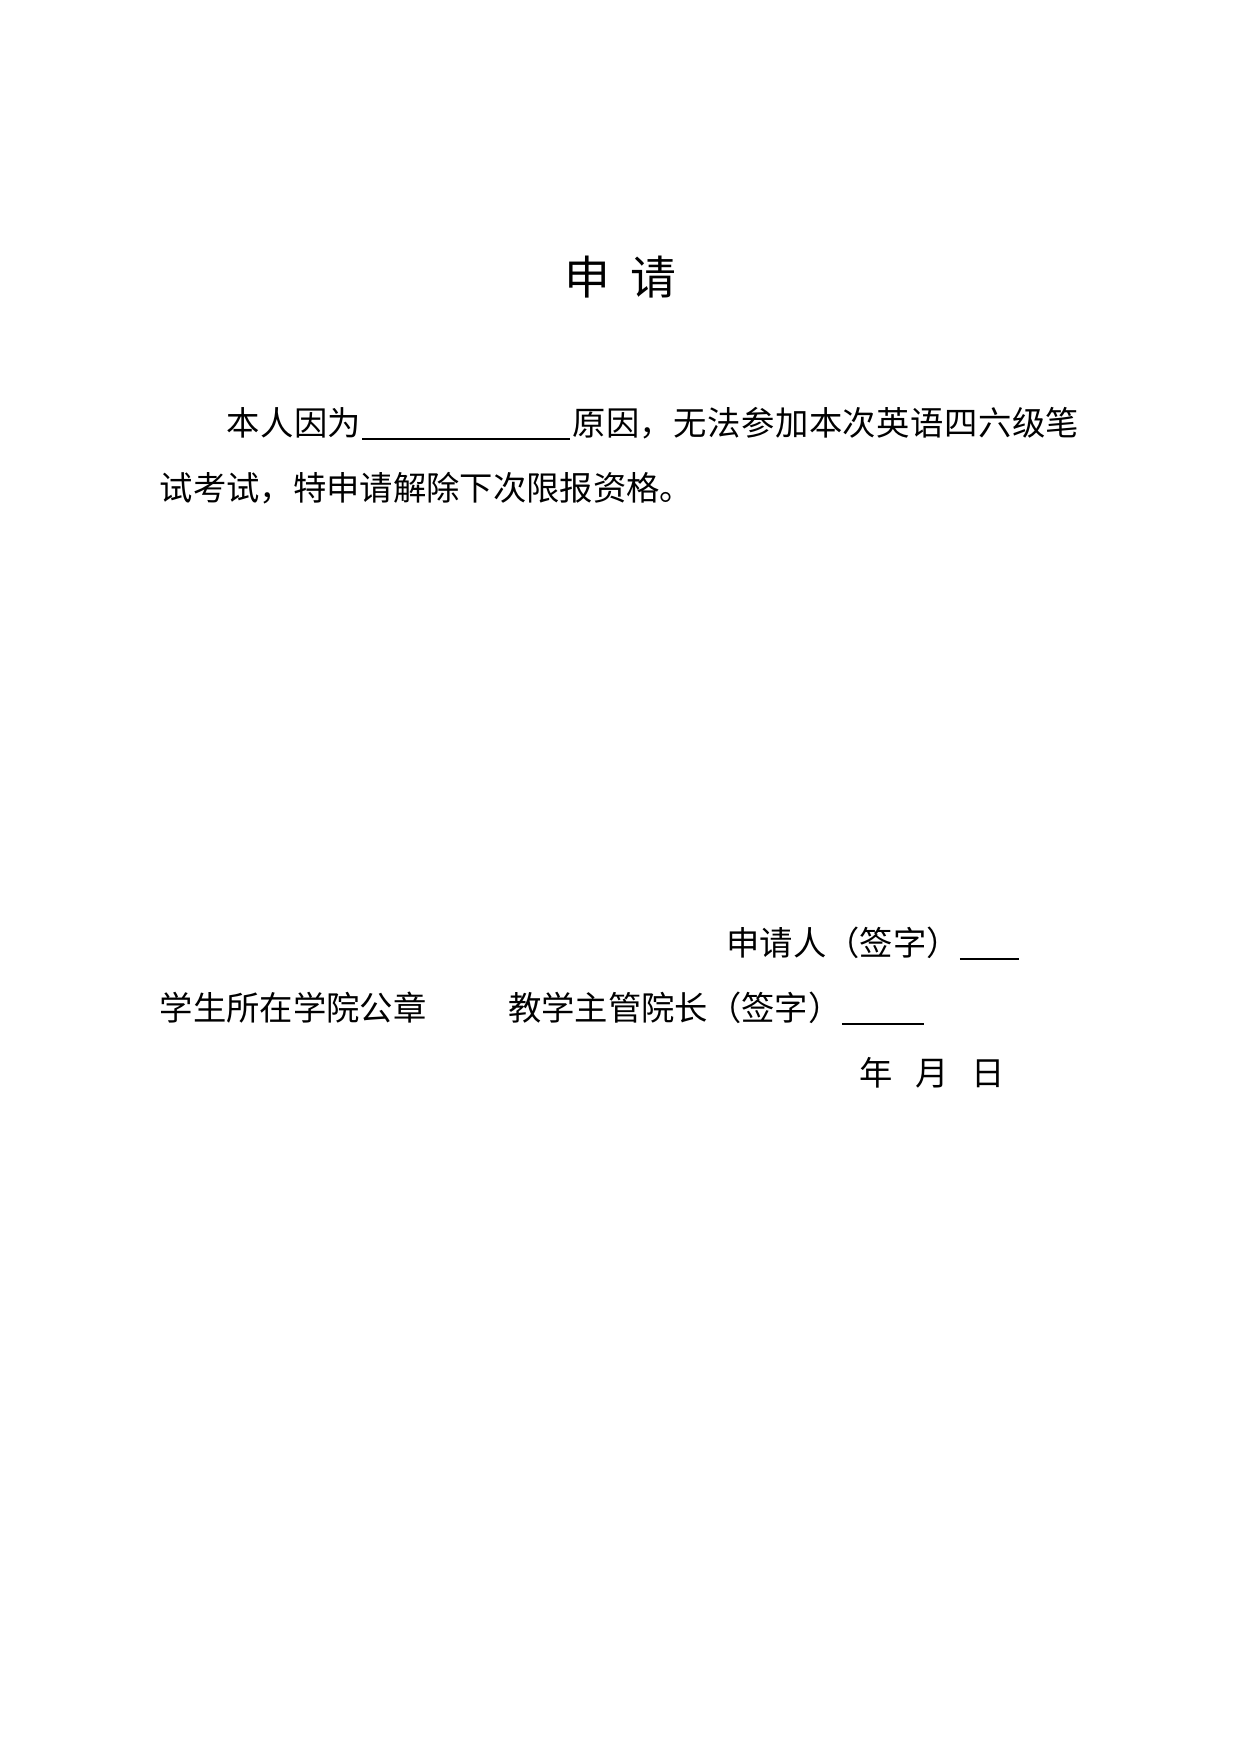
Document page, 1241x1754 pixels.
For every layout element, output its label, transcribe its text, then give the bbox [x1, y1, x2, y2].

text 年 月 日 [159, 1038, 1081, 1103]
text 本人因为 原因，无法参加本次英语四六级笔试考试，特申请解除下次限报资格。 [159, 388, 1081, 518]
text 申 请 [159, 226, 1081, 323]
text 申请人（签字） [159, 908, 1081, 973]
text 学生所在学院公章 教学主管院长（签字） [159, 973, 1081, 1038]
